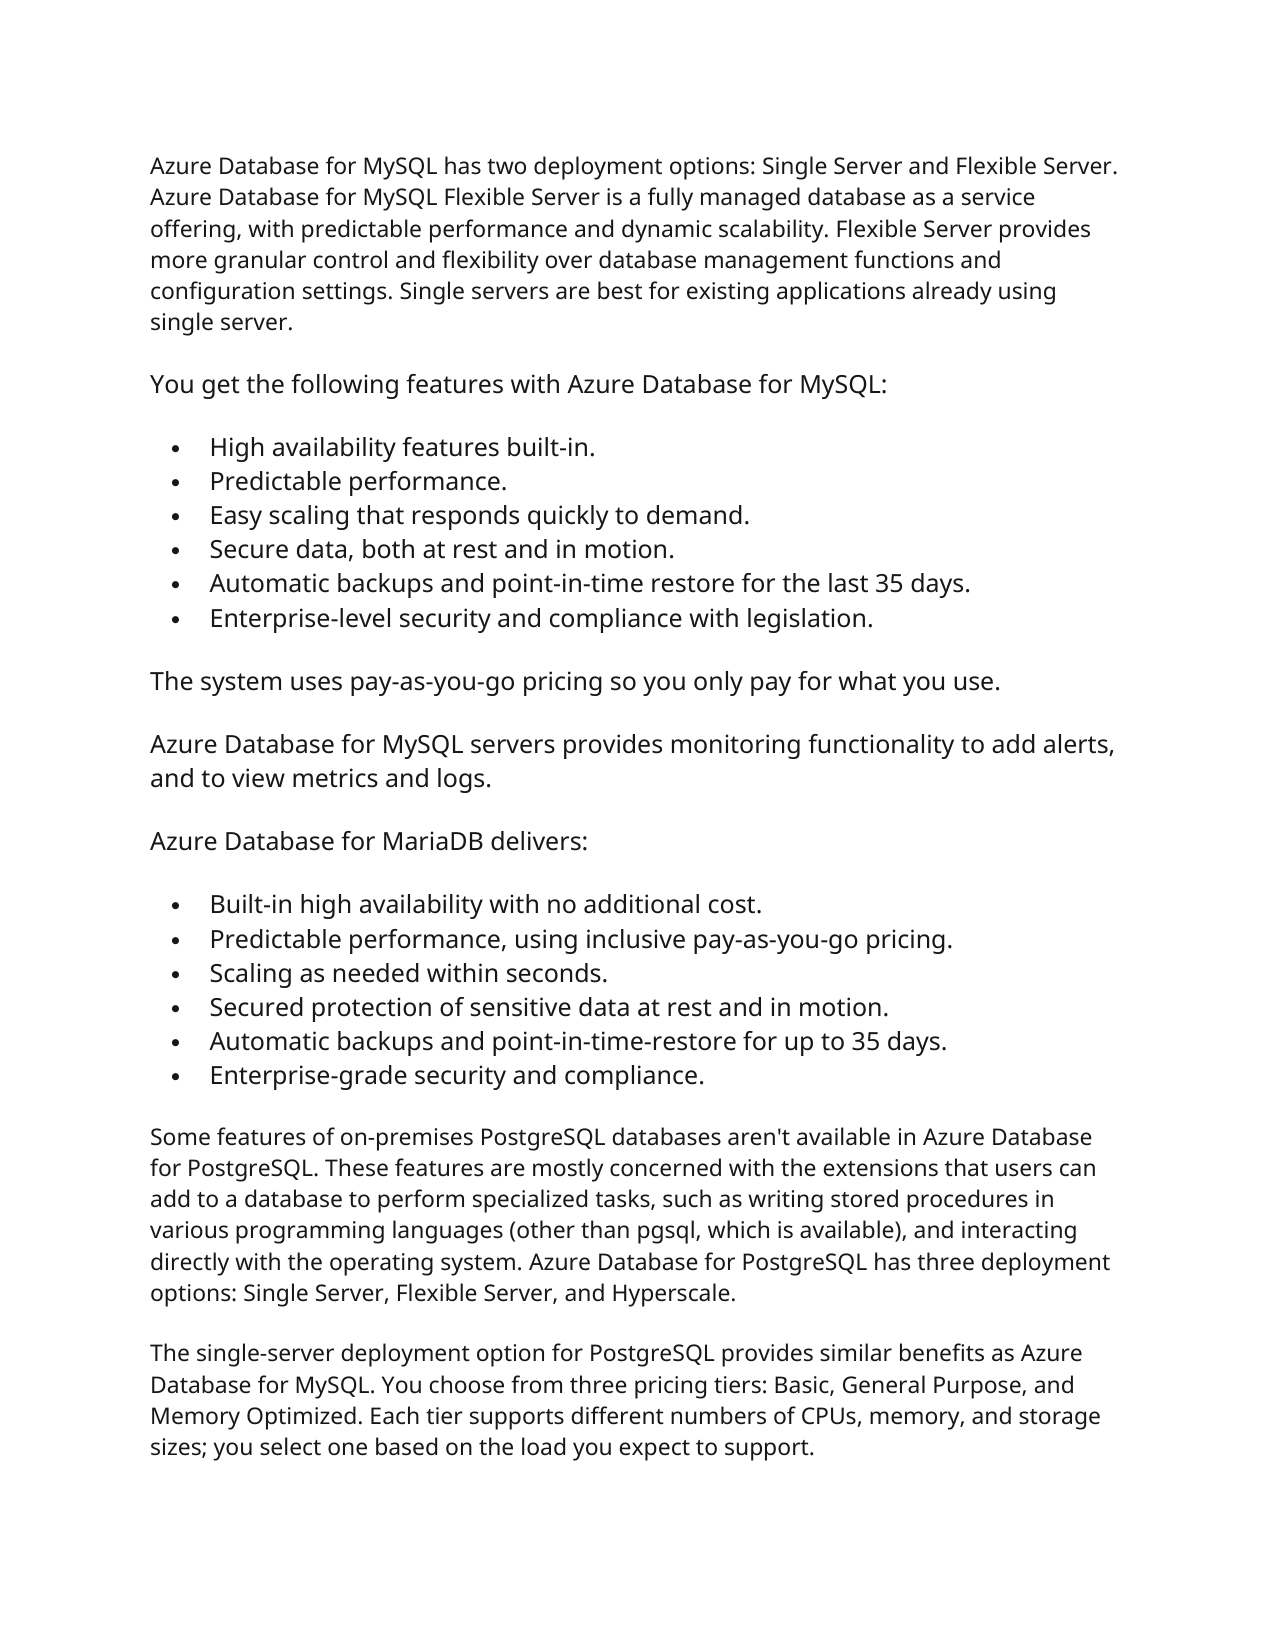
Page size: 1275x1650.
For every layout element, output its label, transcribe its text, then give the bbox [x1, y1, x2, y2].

list Enterprise-grade security and compliance. [172, 1057, 1125, 1092]
list Secured protection of sensitive data at rest and in motion. [172, 989, 1125, 1023]
text Some features of on-premises PostgreSQL databases aren't available in Azure Database for PostgreSQL. These features are mostly concerned with the extensions that users can add to a database to perform specialized tasks, such as writing stored procedures in various programming languages (other than pgsql, which is available), and interacting directly with the operating system. Azure Database for PostgreSQL has three deployment options: Single Server, Flexible Server, and Hyperscale. [150, 1121, 1125, 1308]
list Enterprise-level security and compliance with legislation. [172, 600, 1125, 634]
list Predictable performance. [172, 464, 1125, 498]
list Automatic backups and point-in-time-restore for up to 35 days. [172, 1023, 1125, 1057]
text The system uses pay-as-you-go pricing so you only pay for what you use. [150, 663, 1125, 697]
text Azure Database for MySQL has two deployment options: Single Server and Flexible Server. Azure Database for MySQL Flexible Server is a fully managed database as a service offering, with predictable performance and dynamic scalability. Flexible Server provides more granular control and flexibility over database management functions and configuration settings. Single servers are best for existing applications already using single server. [150, 150, 1125, 337]
list Predictable performance, using inclusive pay-as-you-go pricing. [172, 921, 1125, 955]
list Built-in high availability with no additional cost. [172, 887, 1125, 921]
text Azure Database for MySQL servers provides monitoring functionality to add alerts, and to view metrics and logs. [150, 727, 1125, 795]
list Easy scaling that responds quickly to demand. [172, 498, 1125, 532]
list Scaling as needed within seconds. [172, 955, 1125, 989]
list Automatic backups and point-in-time restore for the last 35 days. [172, 566, 1125, 600]
text The single-server deployment option for PostgreSQL provides similar benefits as Azure Database for MySQL. You choose from three pricing tiers: Basic, General Purpose, and Memory Optimized. Each tier supports different numbers of CPUs, memory, and storage sizes; you select one based on the load you expect to support. [150, 1337, 1125, 1462]
text Azure Database for MariaDB delivers: [150, 824, 1125, 858]
list Secure data, both at rest and in motion. [172, 532, 1125, 566]
list High availability features built-in. [172, 430, 1125, 464]
text You get the following features with Azure Database for MySQL: [150, 367, 1125, 401]
